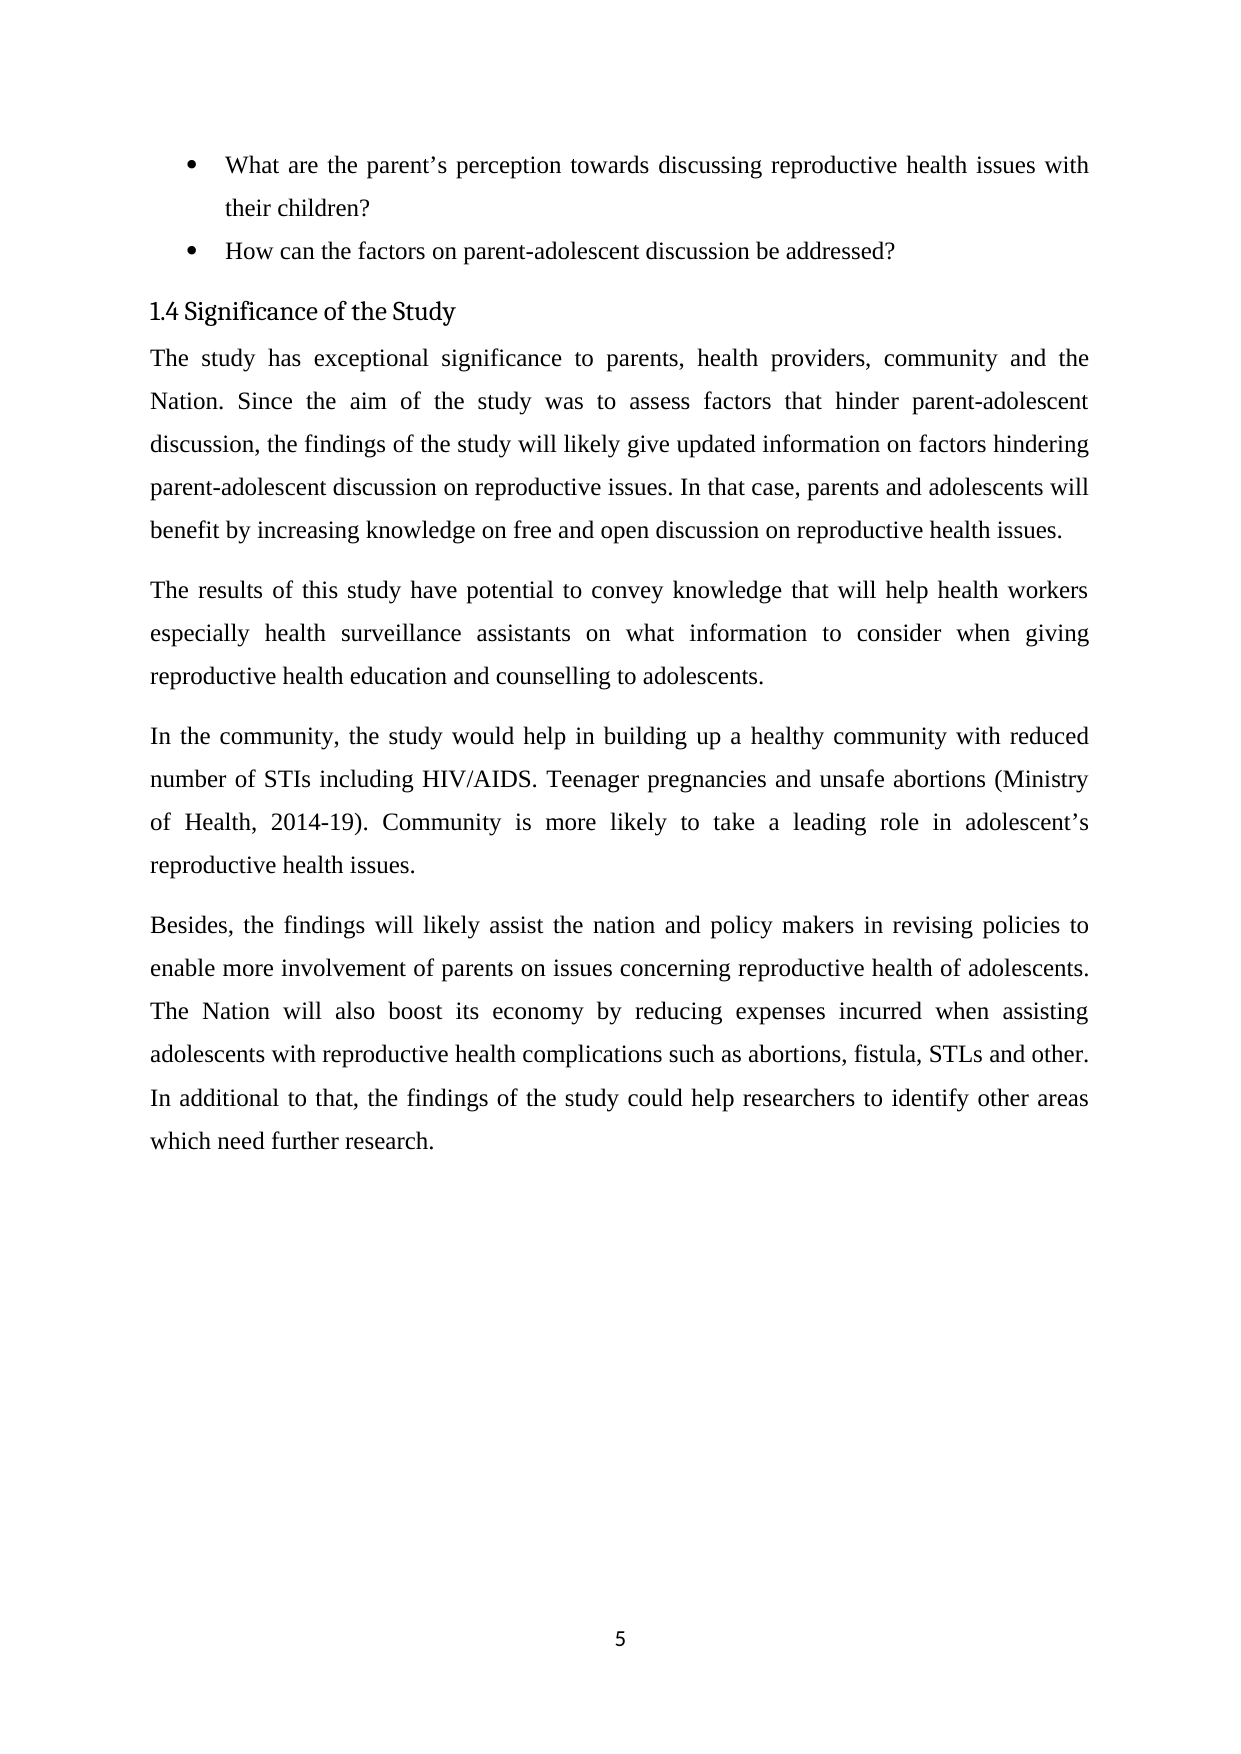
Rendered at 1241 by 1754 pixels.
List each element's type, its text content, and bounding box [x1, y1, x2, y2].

text Besides, the findings will likely assist the nation and policy makers in revising policies to enable more involvement of parents on issues concerning reproductive health of adolescents. The Nation will also boost its economy by reducing expenses incurred when assisting adolescents with reproductive health complications such as abortions, fistula, STLs and other. In additional to that, the findings of the study could help researchers to identify other areas which need further research. [150, 910, 1090, 1154]
text The results of this study have potential to convey knowledge that will help health workers especially health surveillance assistants on what information to consider when giving reproductive health education and counselling to adolescents. [150, 575, 1090, 690]
subtitle 1.4 Significance of the Study [150, 296, 1090, 327]
text The study has exceptional significance to parents, health providers, community and the Nation. Since the aim of the study was to assess factors that hinder parent-adolescent discussion, the findings of the study will likely give updated information on factors hindering parent-adolescent discussion on reproductive issues. In that case, parents and adolescents will benefit by increasing knowledge on free and open discussion on reproductive health issues. [150, 343, 1090, 544]
text In the community, the study would help in building up a healthy community with reduced number of STIs including HIV/AIDS. Teenager pregnancies and unsafe abortions (Ministry of Health, 2014-19). Community is more likely to take a leading role in adolescent’s reproductive health issues. [150, 721, 1090, 879]
list What are the parent’s perception towards discussing reproductive health issues with their children? [187, 150, 1090, 222]
list How can the factors on parent-adolescent discussion be addressed? [187, 236, 1090, 265]
